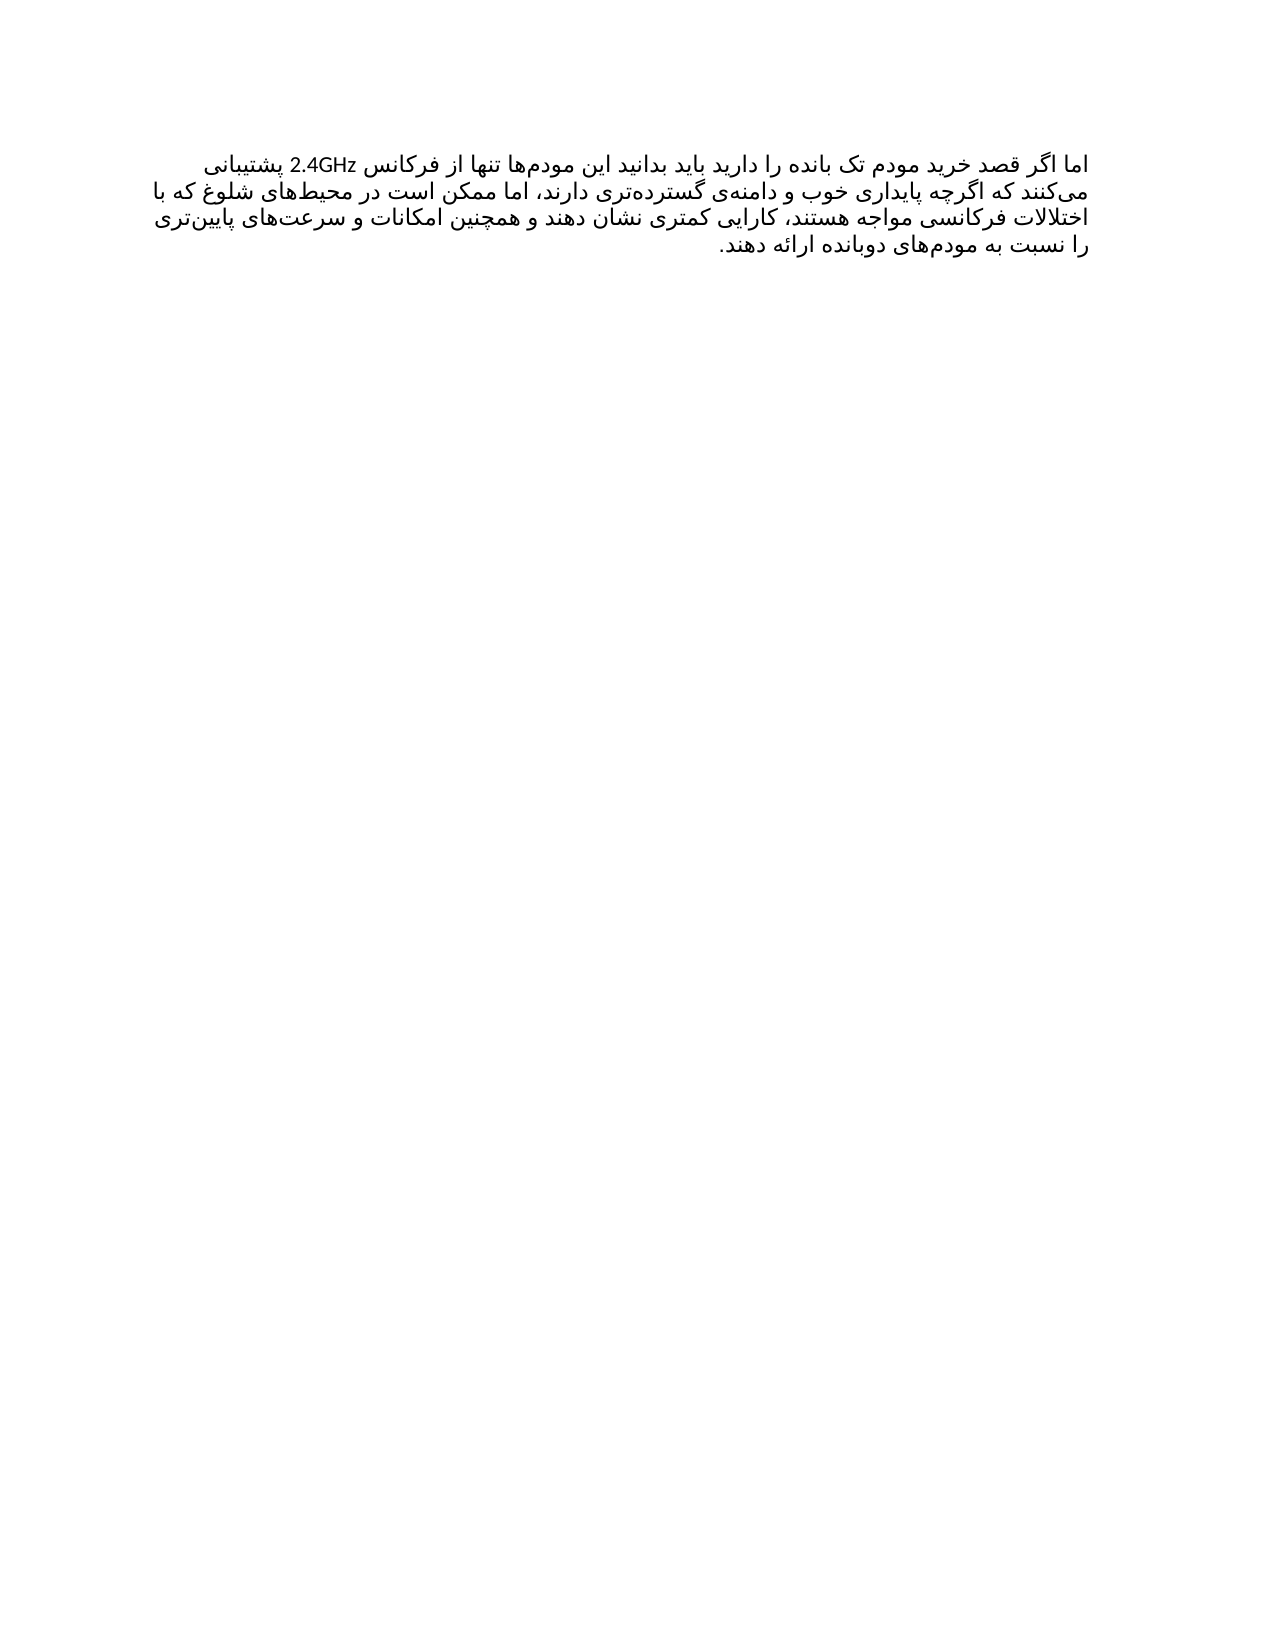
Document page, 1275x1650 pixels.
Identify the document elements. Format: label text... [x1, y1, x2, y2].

text اما اگر قصد خرید مودم تک بانده را دارید باید بدانید این مودم‌ها تنها از فرکانس 2.4GHz پشتیبانی می‌کنند که اگرچه پایداری خوب و دامنه‌ی گسترده‌تری دارند، اما ممکن است در محیط‌های شلوغ که با اختلالات فرکانسی مواجه هستند، کارایی کمتری نشان دهند و همچنین امکانات و سرعت‌های پایین‌تری را نسبت به مودم‌های دوبانده ارائه دهند. [150, 150, 1089, 257]
